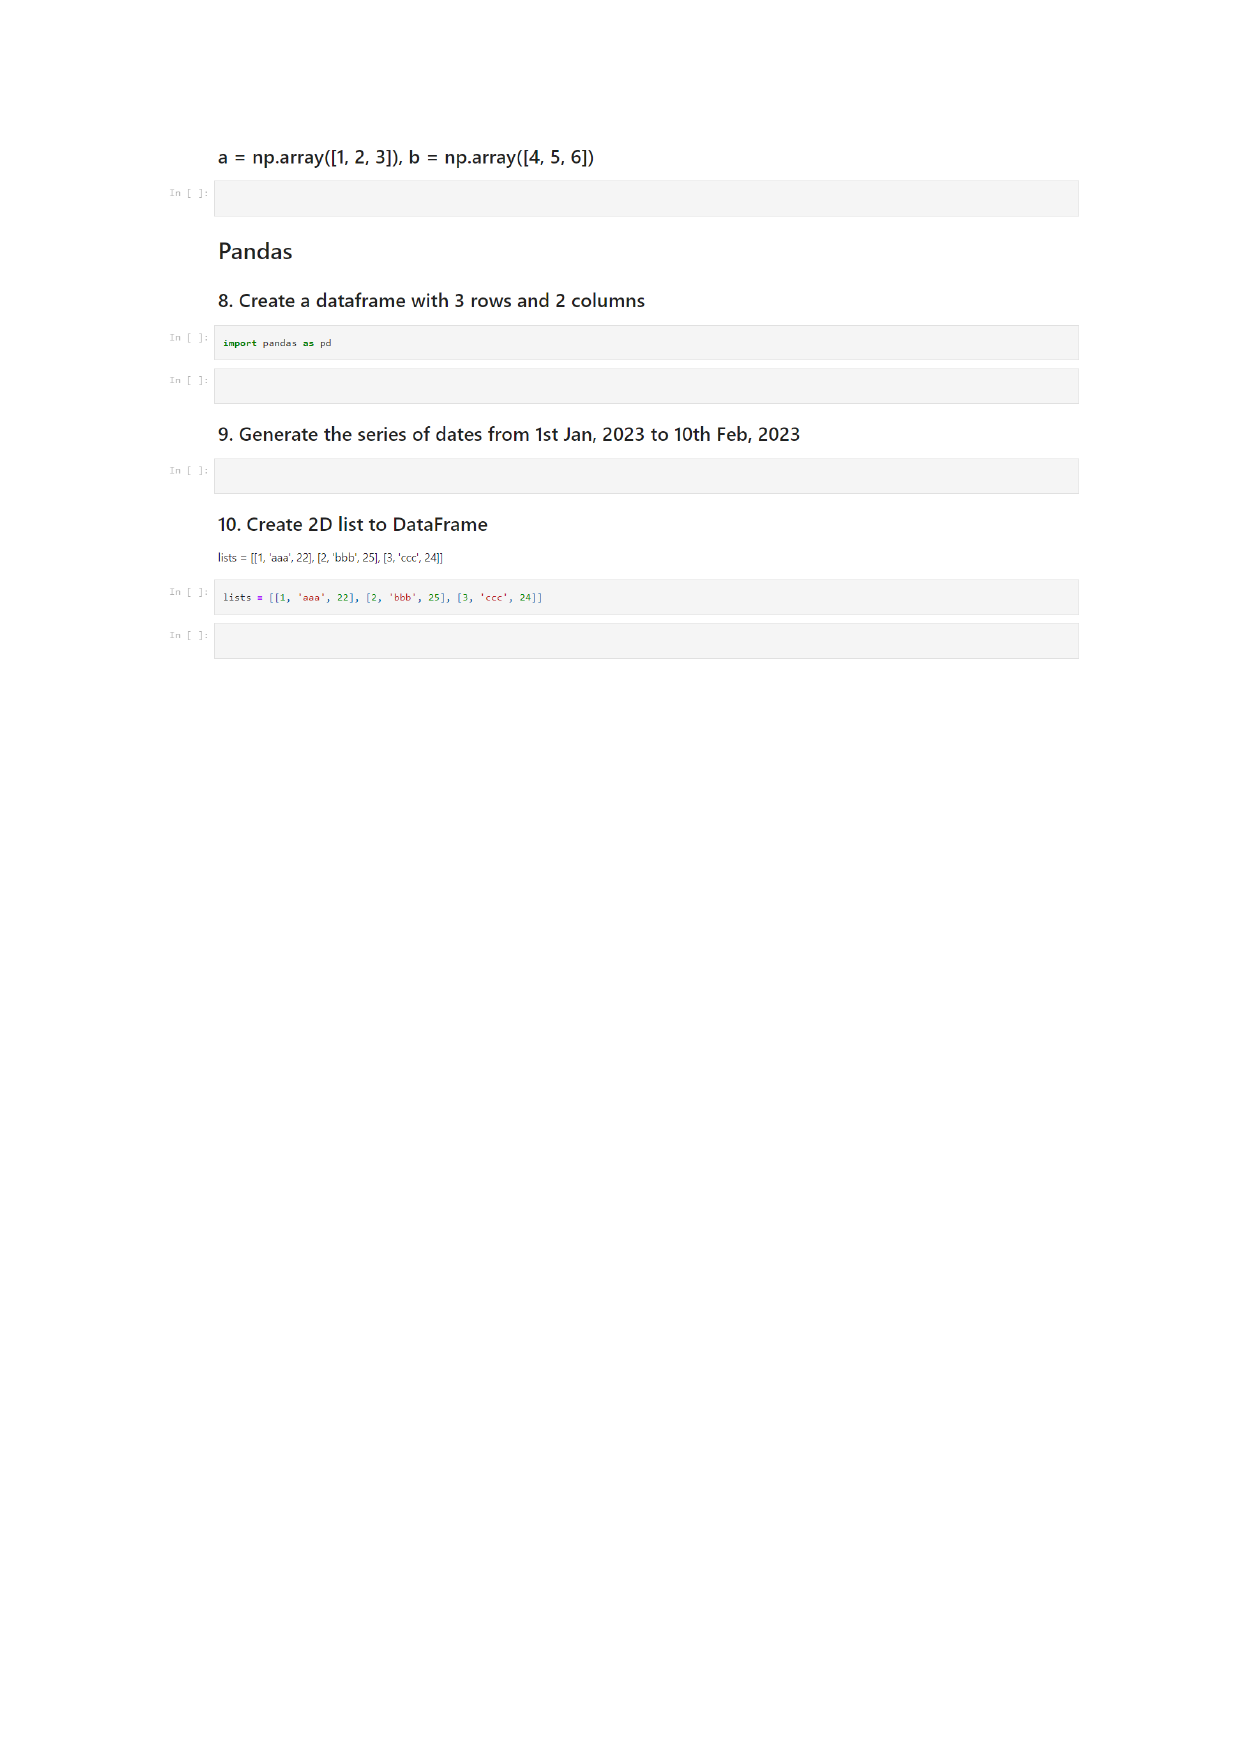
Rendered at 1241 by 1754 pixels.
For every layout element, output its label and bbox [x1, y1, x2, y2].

picture [150, 150, 1091, 668]
